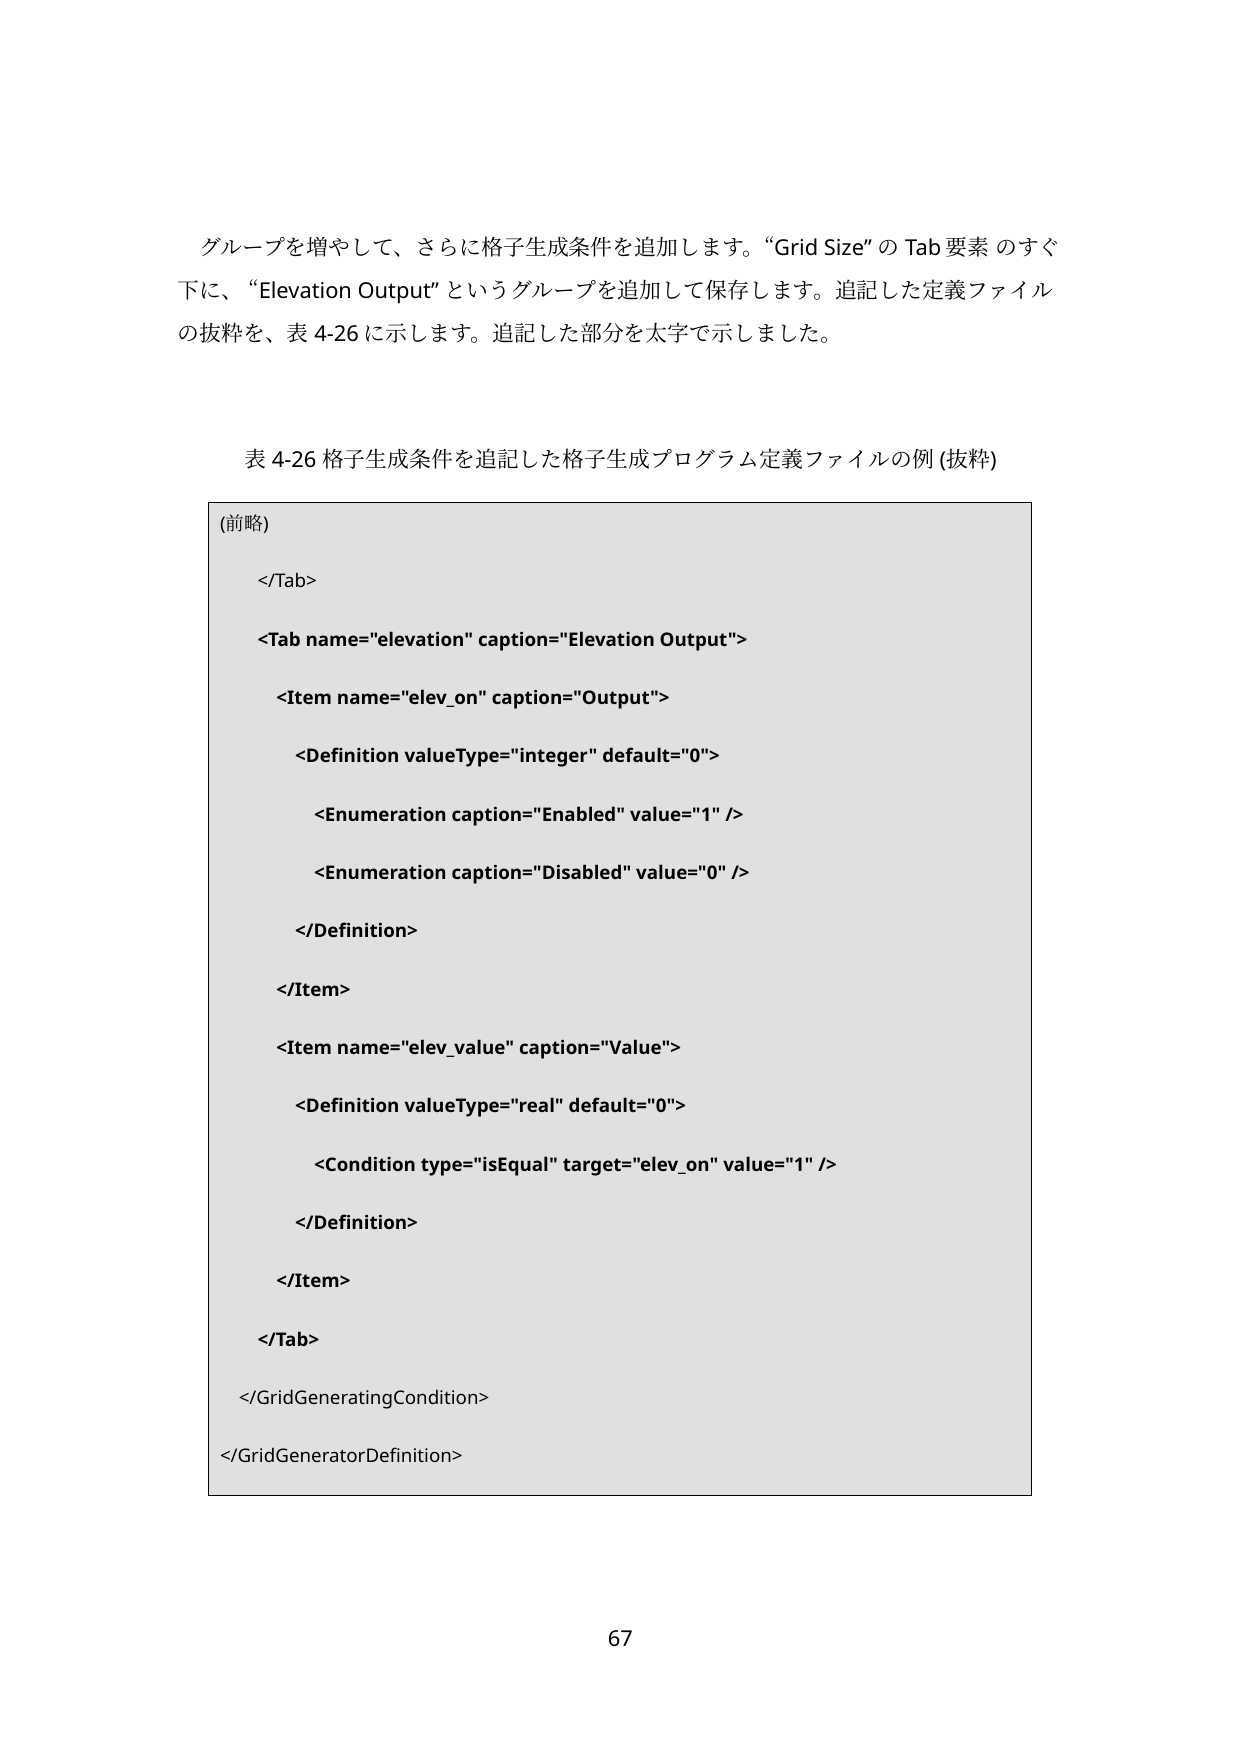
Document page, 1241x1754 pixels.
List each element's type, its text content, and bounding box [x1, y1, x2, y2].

table_header (前略) </Tab> <Tab name="elevation" caption="Elevation Output"> <Item name="elev_on" caption="Output"> <Definition valueType="integer" default="0"> <Enumeration caption="Enabled" value="1" /> <Enumeration caption="Disabled" value="0" /> </Definition> </Item> <Item name="elev_value" caption="Value"> <Definition valueType="real" default="0"> <Condition type="isEqual" target="elev_on" value="1" /> </Definition> </Item> </Tab> </GridGeneratingCondition> </GridGeneratorDefinition> [209, 503, 1031, 1495]
